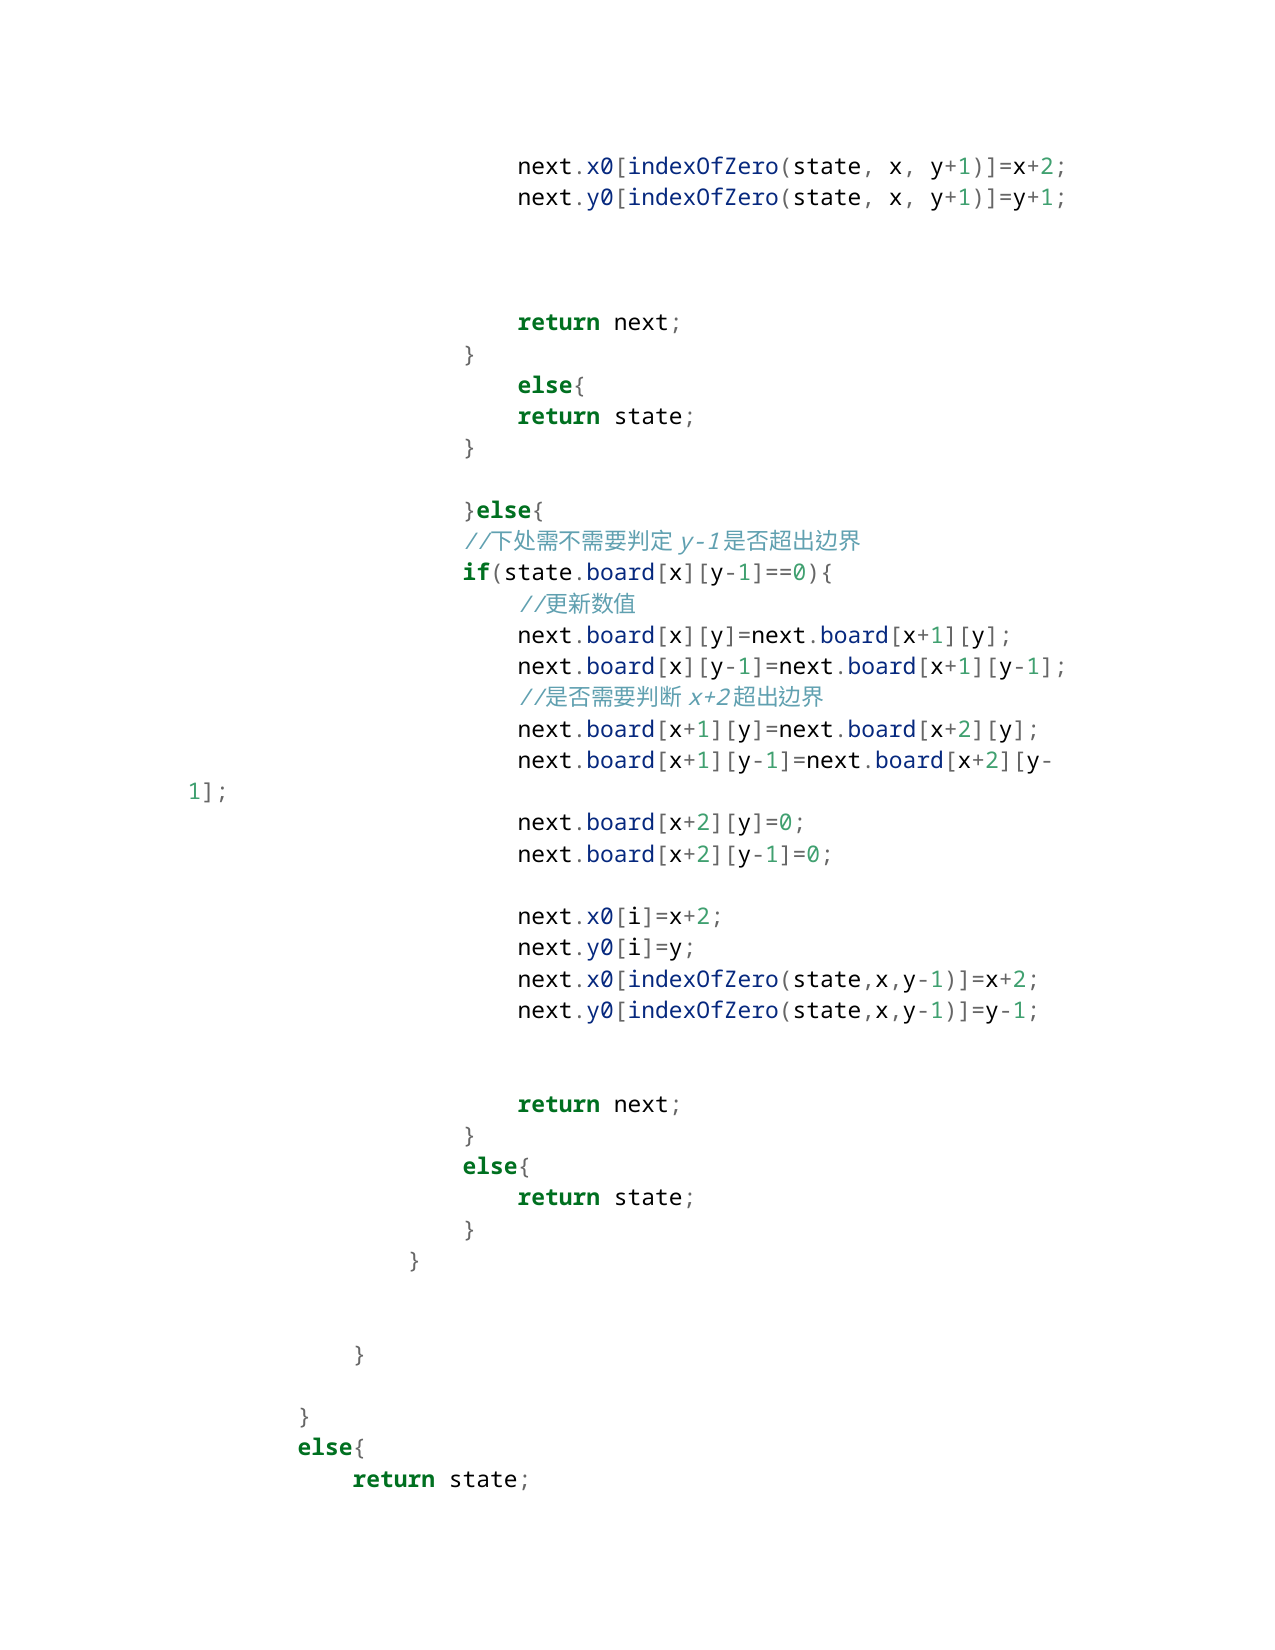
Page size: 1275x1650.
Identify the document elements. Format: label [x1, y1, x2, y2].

text [187, 150, 1087, 1494]
